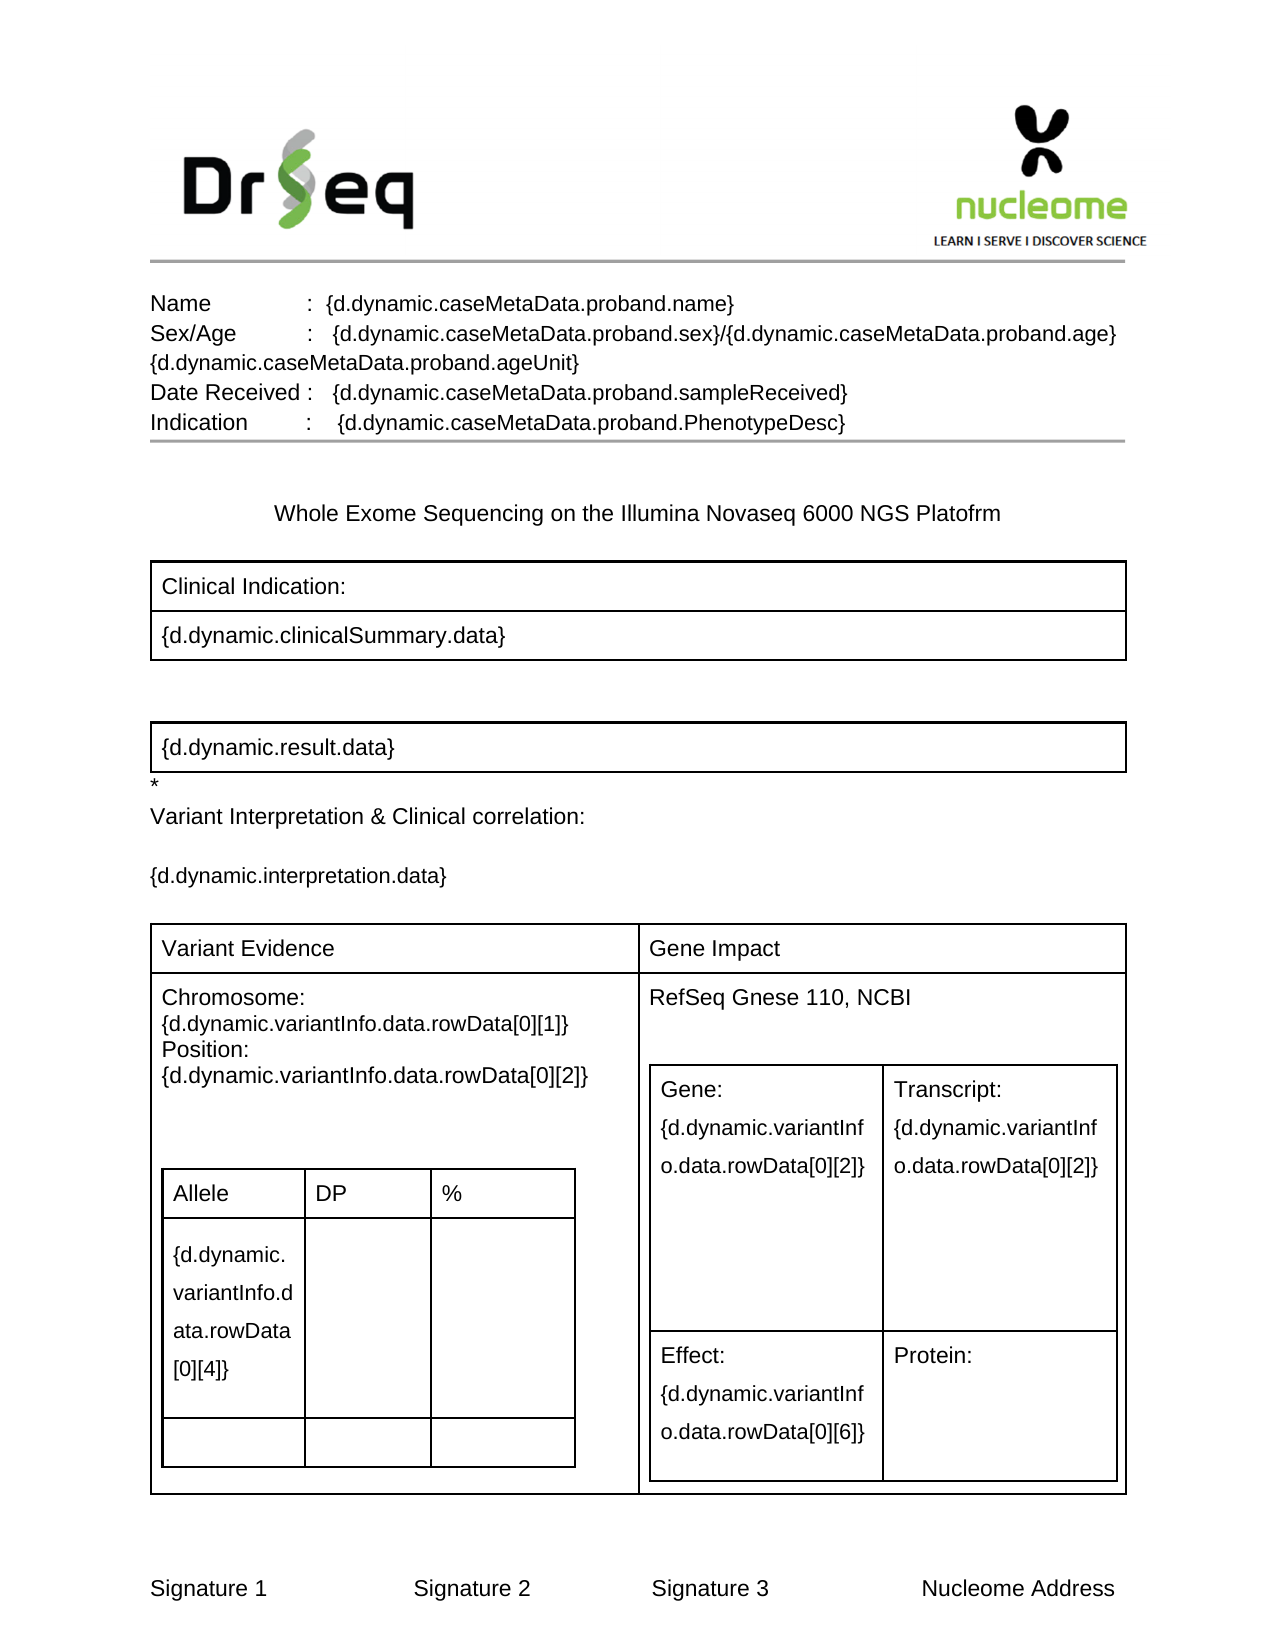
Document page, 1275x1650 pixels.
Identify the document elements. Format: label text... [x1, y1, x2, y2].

table_cell {d.dynamic.clinicalSummary.data} [152, 612, 1125, 659]
text {d.dynamic.interpretation.data} [150, 863, 1125, 889]
table_cell RefSeq Gnese 110, NCBI [640, 974, 1125, 1492]
text Variant Interpretation & Clinical correlation: [150, 803, 1125, 829]
table_header Gene Impact [640, 925, 1125, 972]
text * [150, 773, 1125, 799]
table_header Variant Evidence [152, 925, 638, 972]
picture [150, 45, 1172, 256]
table_header {d.dynamic.result.data} [152, 724, 1125, 771]
text Whole Exome Sequencing on the Illumina Novaseq 6000 NGS Platofrm [150, 500, 1125, 526]
table_header Clinical Indication: [152, 563, 1125, 610]
